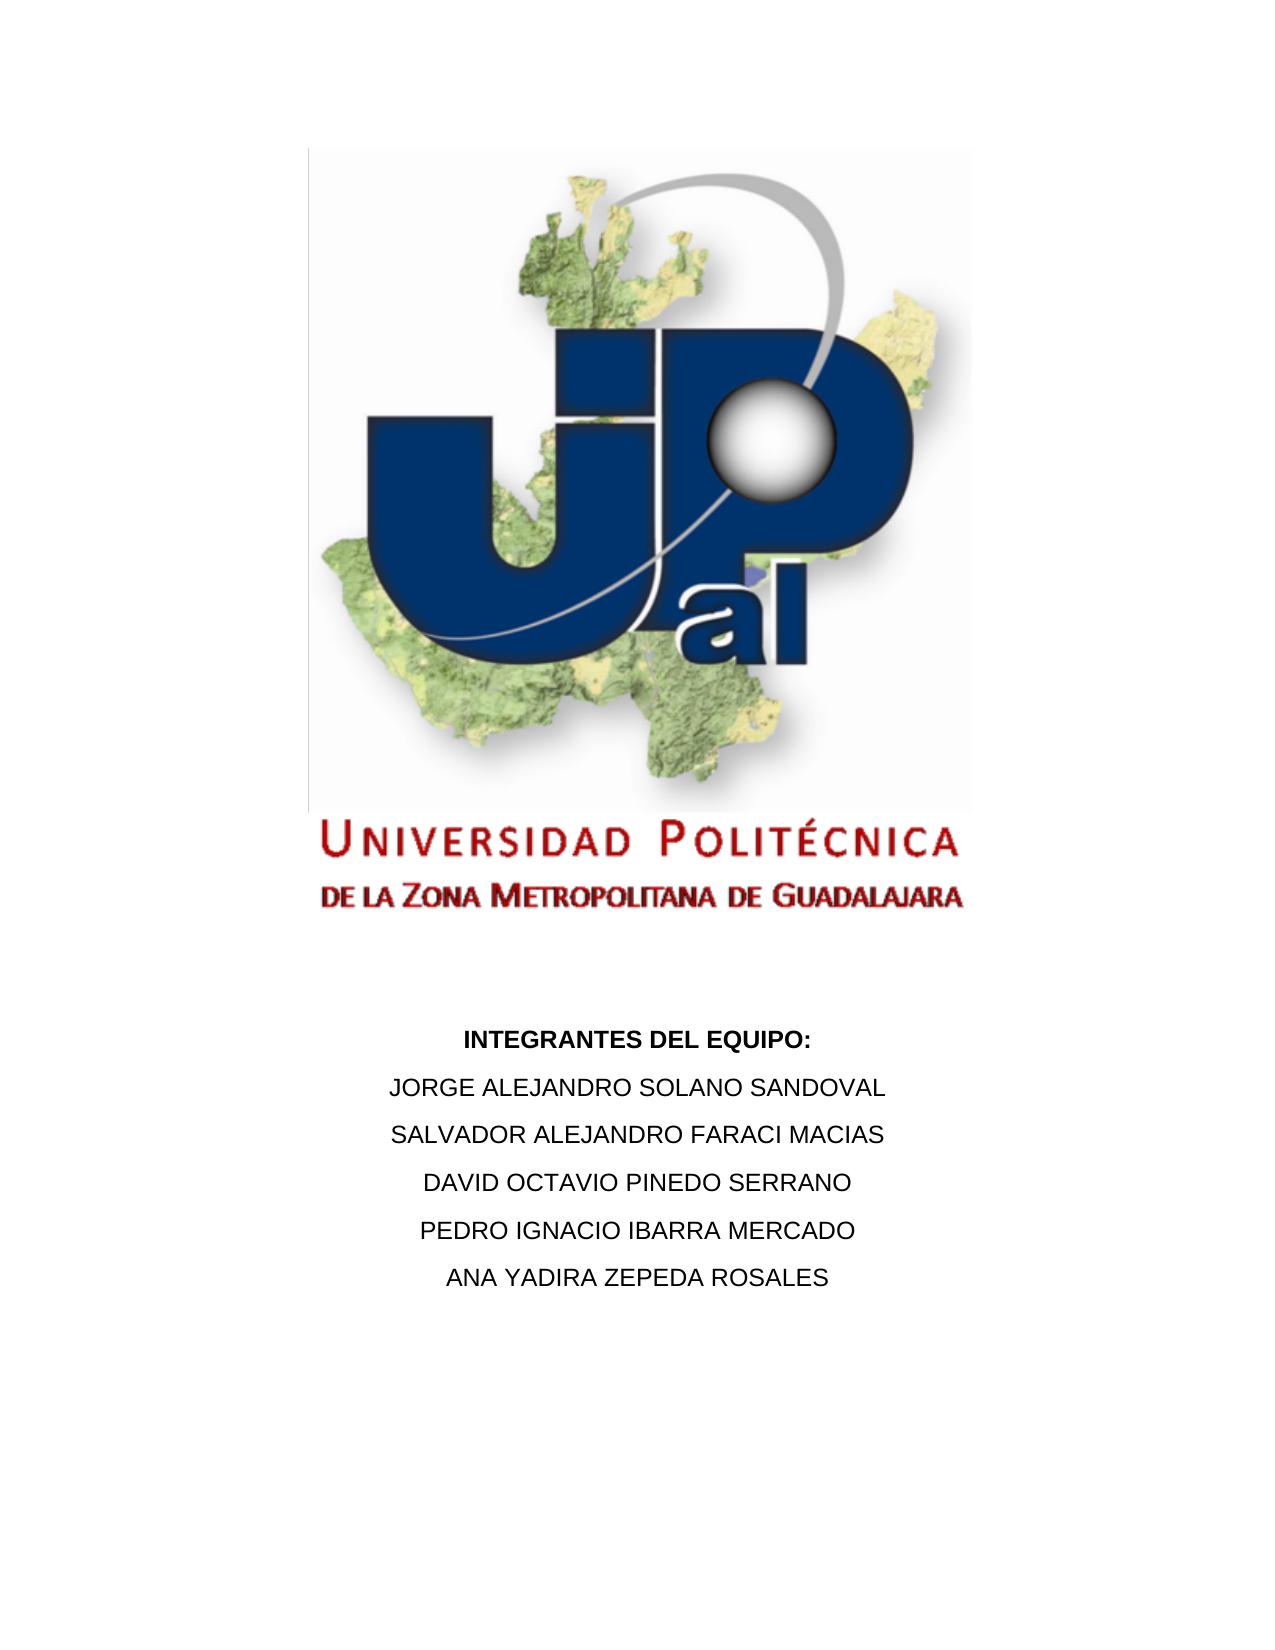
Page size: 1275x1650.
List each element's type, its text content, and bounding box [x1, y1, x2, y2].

text SALVADOR ALEJANDRO FARACI MACIAS [177, 1120, 1098, 1149]
text INTEGRANTES DEL EQUIPO: [177, 1025, 1098, 1053]
text DAVID OCTAVIO PINEDO SERRANO [177, 1168, 1098, 1197]
text ANA YADIRA ZEPEDA ROSALES [177, 1263, 1098, 1292]
text PEDRO IGNACIO IBARRA MERCADO [177, 1216, 1098, 1244]
text JORGE ALEJANDRO SOLANO SANDOVAL [177, 1072, 1098, 1101]
picture [282, 147, 1000, 929]
